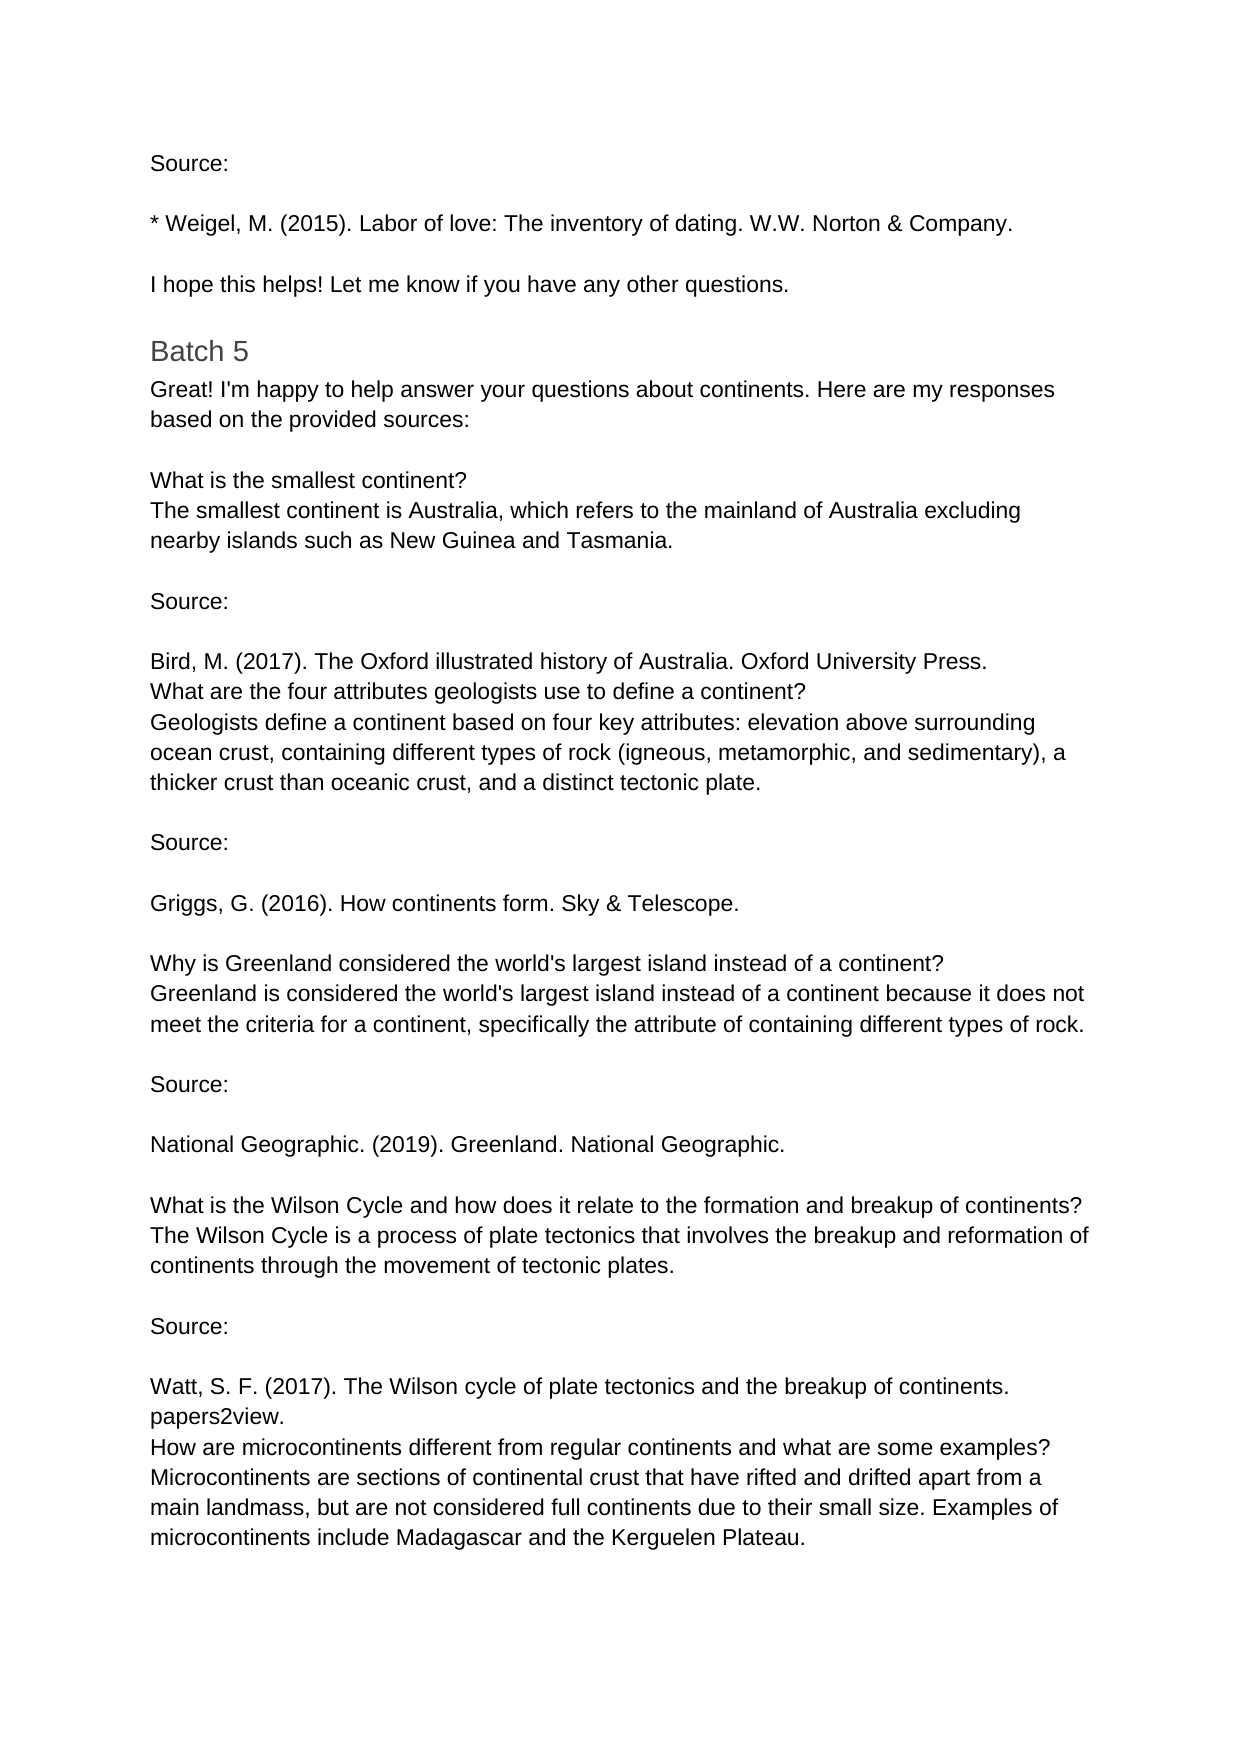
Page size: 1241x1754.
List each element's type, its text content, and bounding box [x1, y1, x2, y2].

text Bird, M. (2017). The Oxford illustrated history of Australia. Oxford University Press. [150, 648, 1090, 674]
text Source: [150, 588, 1090, 614]
text The Wilson Cycle is a process of plate tectonics that involves the breakup and reformation of continents through the movement of tectonic plates. [150, 1222, 1090, 1279]
text What are the four attributes geologists use to define a continent? [150, 678, 1090, 705]
text I hope this helps! Let me know if you have any other questions. [150, 271, 1090, 297]
text How are microcontinents different from regular continents and what are some examples? [150, 1433, 1090, 1460]
text The smallest continent is Australia, which refers to the mainland of Australia excluding nearby islands such as New Guinea and Tasmania. [150, 497, 1090, 554]
text * Weigel, M. (2015). Labor of love: The inventory of dating. W.W. Norton & Company. [150, 210, 1090, 237]
text Great! I'm happy to help answer your questions about continents. Here are my responses based on the provided sources: [150, 376, 1090, 433]
text National Geographic. (2019). Greenland. National Geographic. [150, 1131, 1090, 1158]
text Why is Greenland considered the world's largest island instead of a continent? [150, 950, 1090, 977]
text What is the Wilson Cycle and how does it relate to the formation and breakup of continents? [150, 1192, 1090, 1218]
text Source: [150, 1313, 1090, 1339]
text What is the smallest continent? [150, 467, 1090, 493]
text Source: [150, 150, 1090, 176]
subtitle Batch 5 [150, 334, 1090, 368]
text Greenland is considered the world's largest island instead of a continent because it does not meet the criteria for a continent, specifically the attribute of containing different types of rock. [150, 980, 1090, 1037]
text Source: [150, 1071, 1090, 1097]
text Microcontinents are sections of continental crust that have rifted and drifted apart from a main landmass, but are not considered full continents due to their small size. Examples of microcontinents include Madagascar and the Kerguelen Plateau. [150, 1464, 1090, 1551]
text Geologists define a continent based on four key attributes: elevation above surrounding ocean crust, containing different types of rock (igneous, metamorphic, and sedimentary), a thicker crust than oceanic crust, and a distinct tectonic plate. [150, 708, 1090, 795]
text Source: [150, 829, 1090, 856]
text Griggs, G. (2016). How continents form. Sky & Telescope. [150, 890, 1090, 916]
text Watt, S. F. (2017). The Wilson cycle of plate tectonics and the breakup of continents. papers2view. [150, 1373, 1090, 1430]
